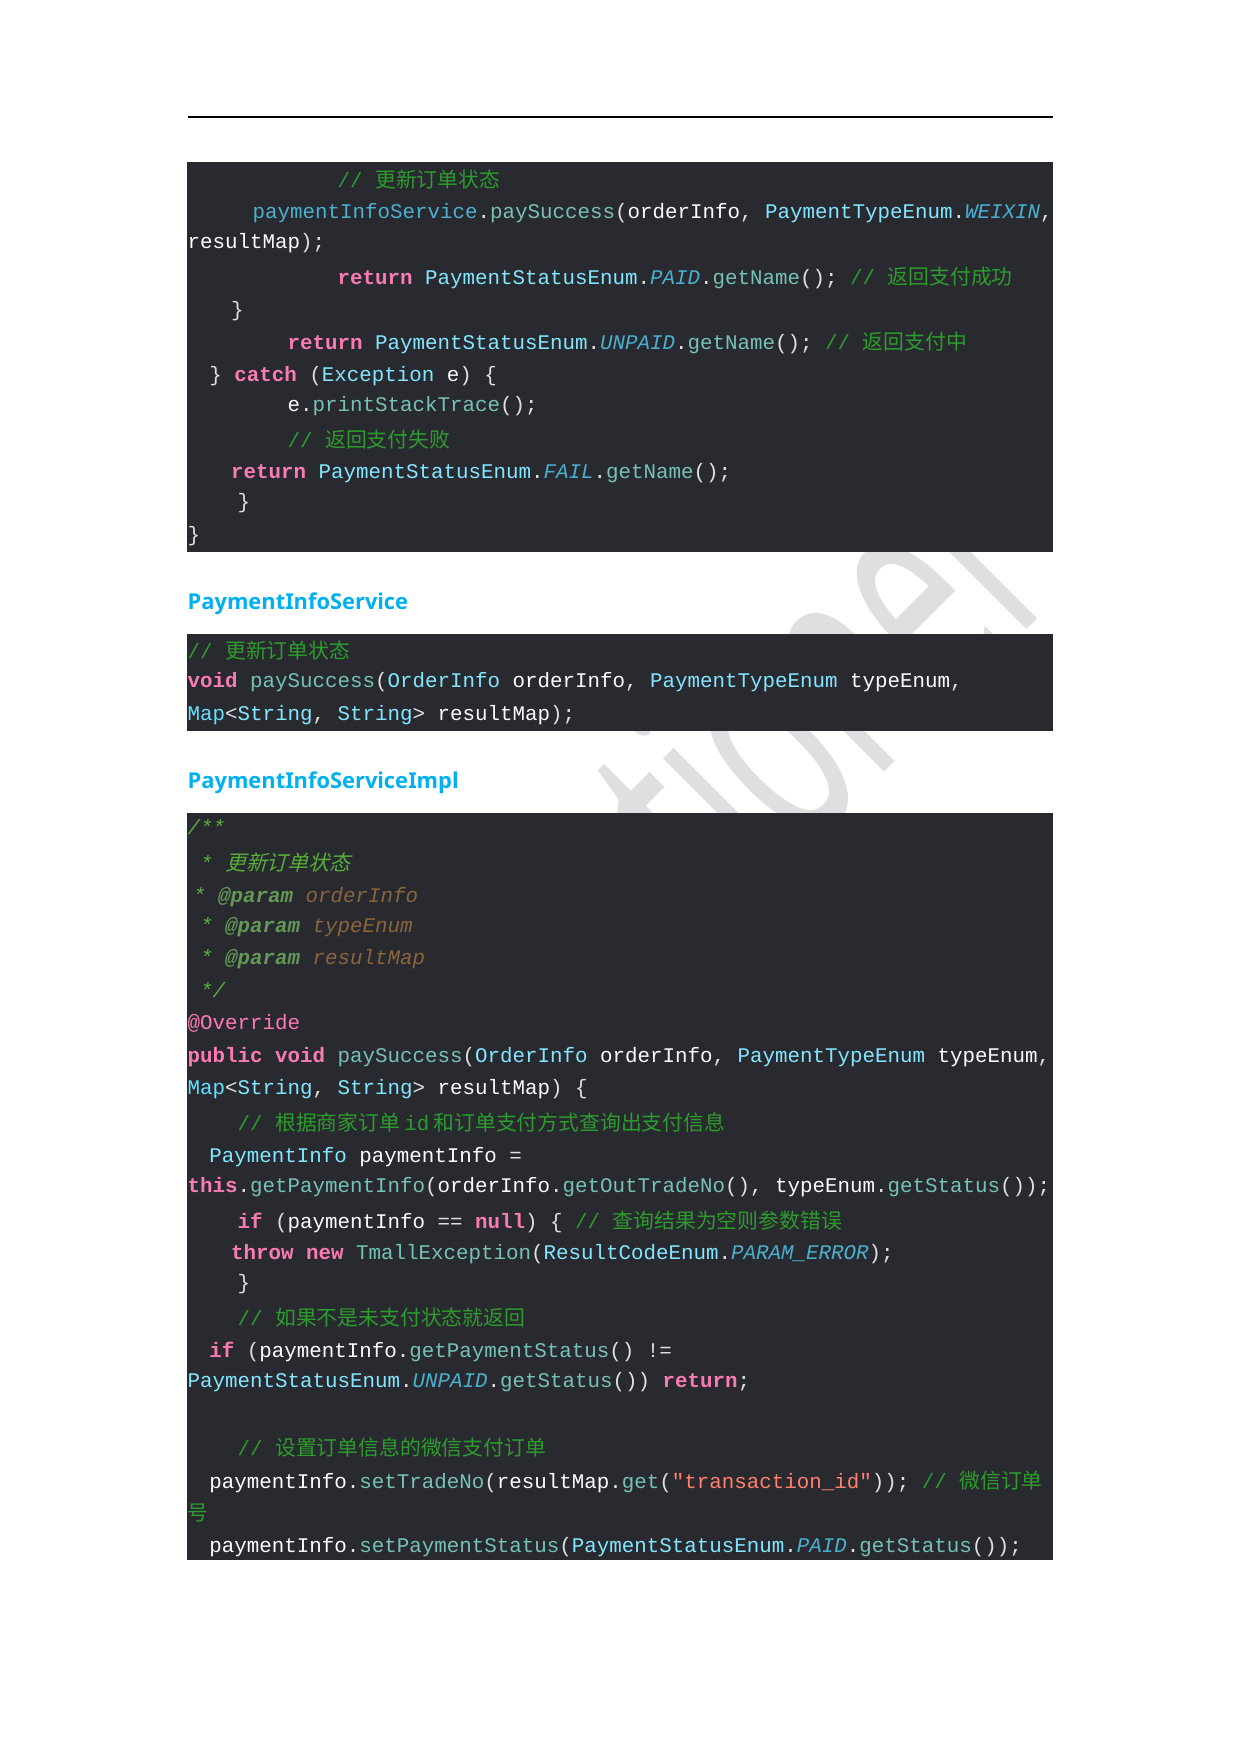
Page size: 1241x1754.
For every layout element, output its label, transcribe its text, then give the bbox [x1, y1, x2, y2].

text // 更新订单状态 void paySuccess(OrderInfo orderInfo, PaymentTypeEnum typeEnum, Map<String, String> resultMap); [187, 634, 1053, 731]
text PaymentInfoService [187, 584, 1053, 617]
text PaymentInfoServiceImpl [187, 764, 1053, 796]
